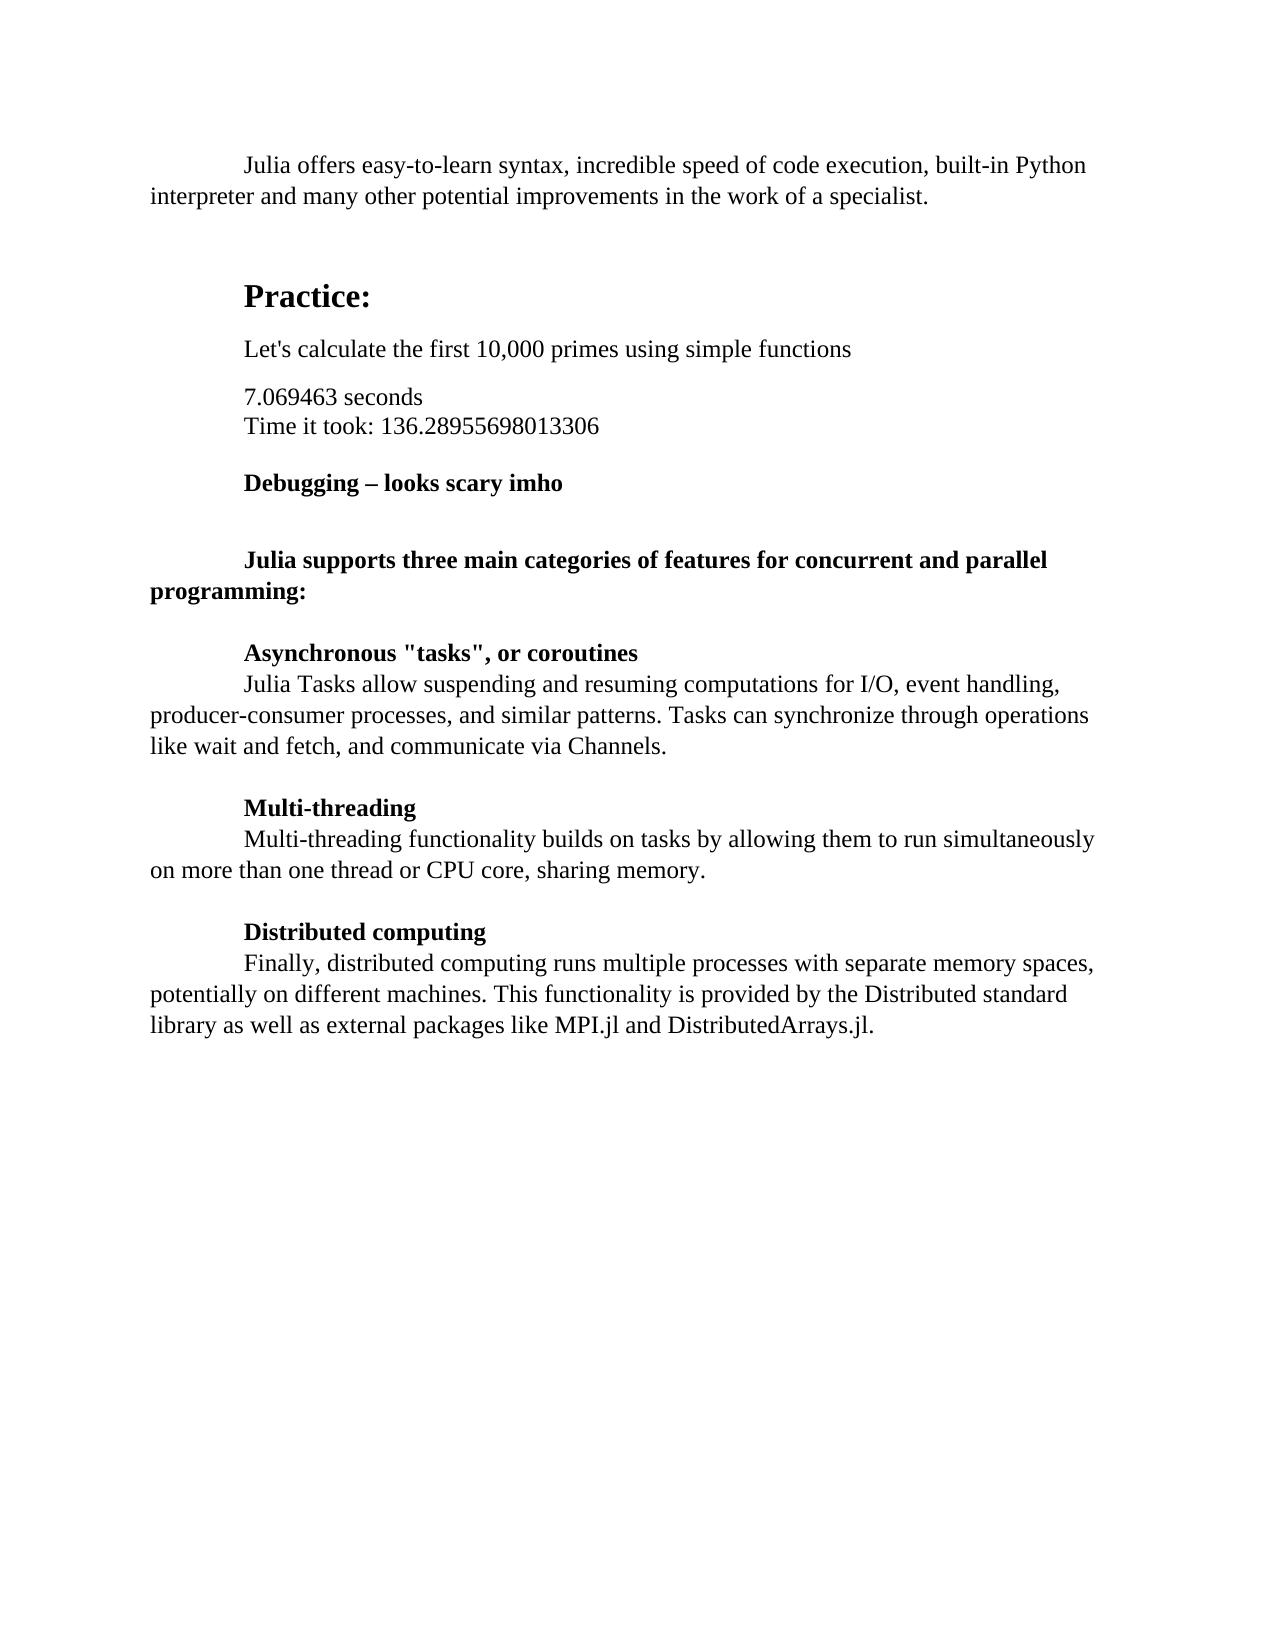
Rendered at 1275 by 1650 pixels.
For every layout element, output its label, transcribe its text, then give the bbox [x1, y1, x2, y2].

text 7.069463 seconds [150, 382, 1125, 411]
list Julia supports three main categories of features for concurrent and parallel programming: [150, 545, 1125, 605]
list Let's calculate the first 10,000 primes using simple functions [150, 334, 1125, 363]
list Multi-threading [150, 793, 1125, 822]
list Julia offers easy-to-learn syntax, incredible speed of code execution, built-in Python interpreter and many other potential improvements in the work of a specialist. [150, 150, 1125, 210]
list Distributed computing [150, 917, 1125, 946]
list Multi-threading functionality builds on tasks by allowing them to run simultaneously on more than one thread or CPU core, sharing memory. [150, 824, 1125, 884]
list Finally, distributed computing runs multiple processes with separate memory spaces, potentially on different machines. This functionality is provided by the Distributed standard library as well as external packages like MPI.jl and DistributedArrays.jl. [150, 948, 1125, 1039]
list Debugging – looks scary imho [150, 468, 1125, 497]
text Practice: [150, 276, 1125, 315]
list Asynchronous "tasks", or coroutines [150, 638, 1125, 667]
text Time it took: 136.28955698013306 [150, 411, 1125, 440]
list Julia Tasks allow suspending and resuming computations for I/O, event handling, producer-consumer processes, and similar patterns. Tasks can synchronize through operations like wait and fetch, and communicate via Channels. [150, 669, 1125, 760]
